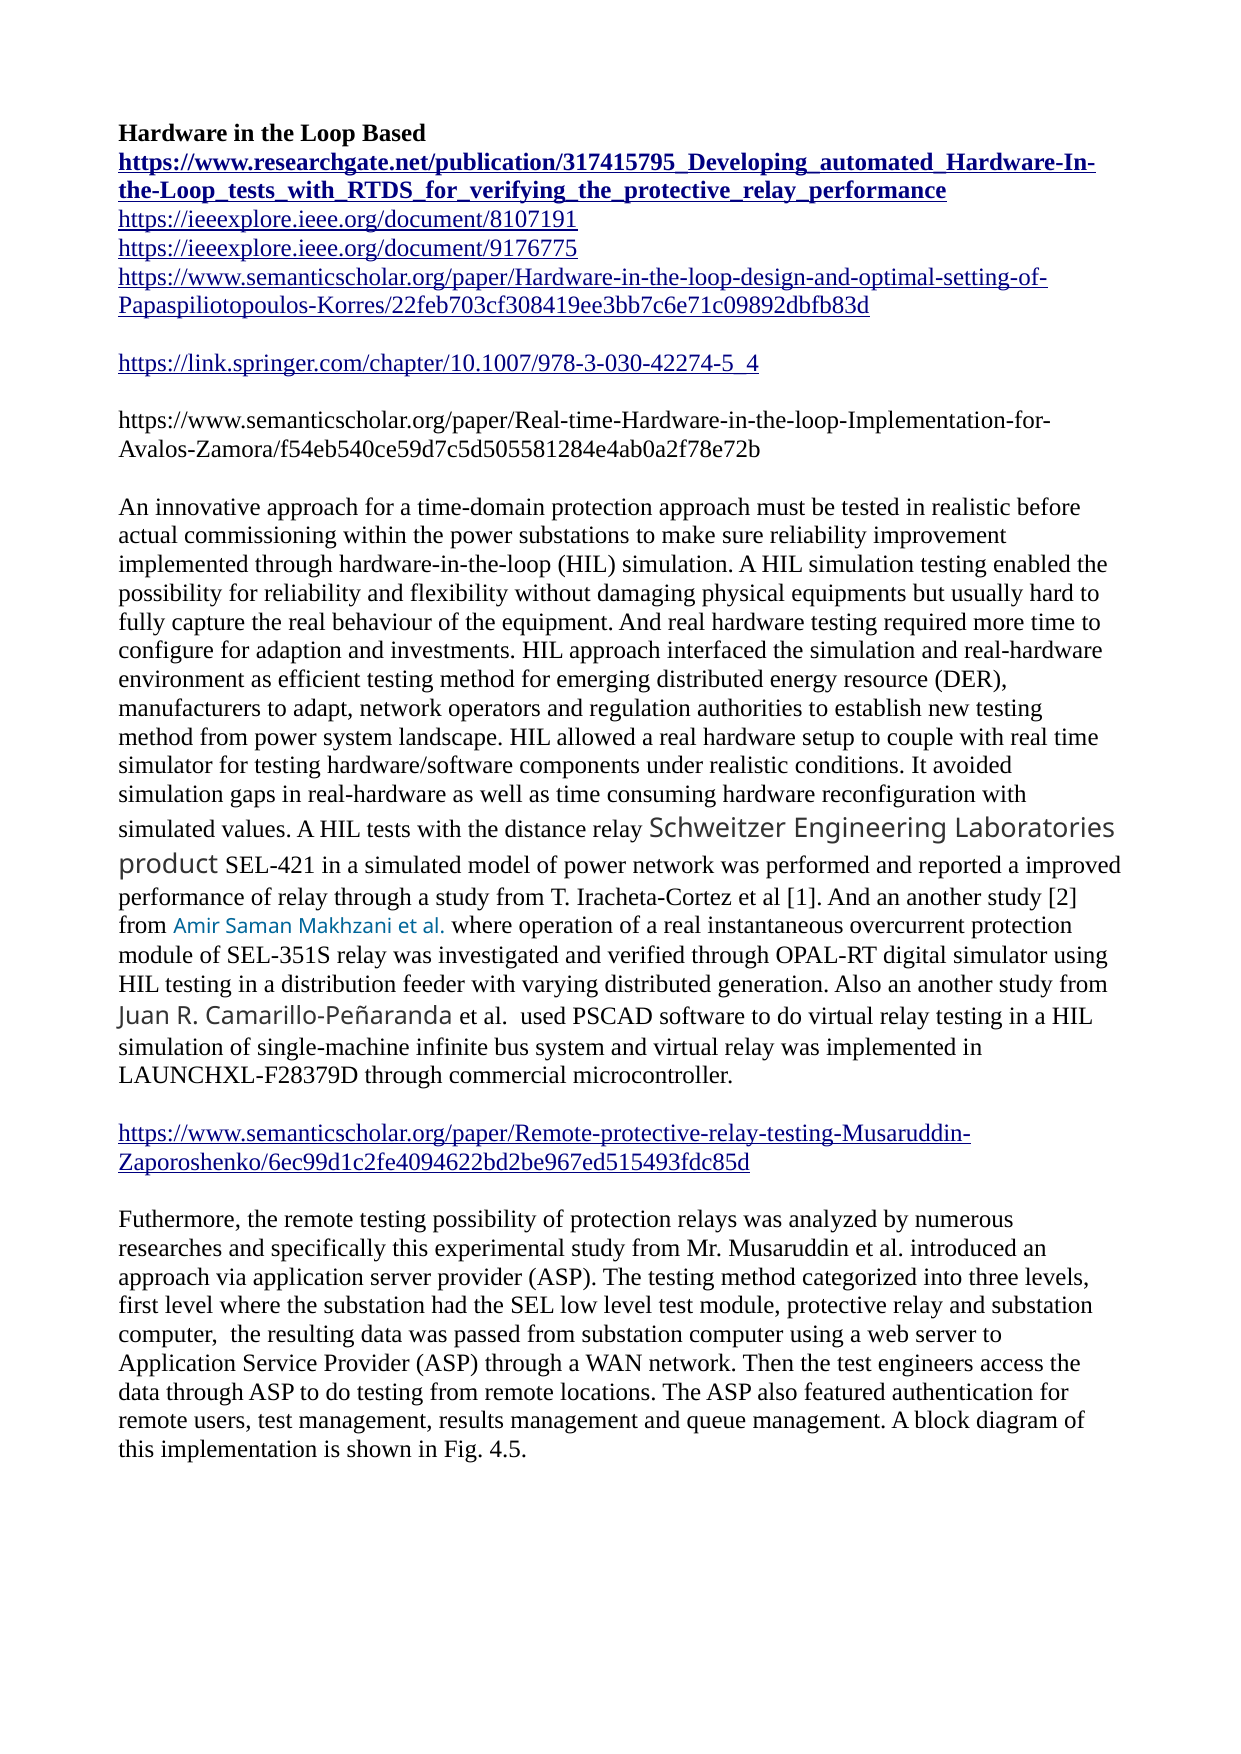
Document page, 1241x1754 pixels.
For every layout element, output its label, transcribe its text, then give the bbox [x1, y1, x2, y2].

text https://www.semanticscholar.org/paper/Hardware-in-the-loop-design-and-optimal-setting-of-Papaspiliotopoulos-Korres/22feb703cf308419ee3bb7c6e71c09892dbfb83d [118, 262, 1122, 319]
text https://ieeexplore.ieee.org/document/9176775 [118, 233, 1122, 262]
text https://ieeexplore.ieee.org/document/8107191 [118, 204, 1122, 233]
text https://www.semanticscholar.org/paper/Real-time-Hardware-in-the-loop-Implementation-for-Avalos-Zamora/f54eb540ce59d7c5d505581284e4ab0a2f78e72b [118, 406, 1122, 463]
text Futhermore, the remote testing possibility of protection relays was analyzed by numerous researches and specifically this experimental study from Mr. Musaruddin et al. introduced an approach via application server provider (ASP). The testing method categorized into three levels, first level where the substation had the SEL low level test module, protective relay and substation computer, the resulting data was passed from substation computer using a web server to Application Service Provider (ASP) through a WAN network. Then the test engineers access the data through ASP to do testing from remote locations. The ASP also featured authentication for remote users, test management, results management and queue management. A block diagram of this implementation is shown in Fig. 4.5. [118, 1204, 1122, 1463]
text Hardware in the Loop Based [118, 118, 1122, 147]
text https://link.springer.com/chapter/10.1007/978-3-030-42274-5_4 [118, 348, 1122, 377]
text An innovative approach for a time-domain protection approach must be tested in realistic before actual commissioning within the power substations to make sure reliability improvement implemented through hardware-in-the-loop (HIL) simulation. A HIL simulation testing enabled the possibility for reliability and flexibility without damaging physical equipments but usually hard to fully capture the real behaviour of the equipment. And real hardware testing required more time to configure for adaption and investments. HIL approach interfaced the simulation and real-hardware environment as efficient testing method for emerging distributed energy resource (DER), manufacturers to adapt, network operators and regulation authorities to establish new testing method from power system landscape. HIL allowed a real hardware setup to couple with real time simulator for testing hardware/software components under realistic conditions. It avoided simulation gaps in real-hardware as well as time consuming hardware reconfiguration with simulated values. A HIL tests with the distance relay Schweitzer Engineering Laboratories product SEL-421 in a simulated model of power network was performed and reported a improved performance of relay through a study from T. Iracheta-Cortez et al [1]. And an another study [2] from Amir Saman Makhzani et al. where operation of a real instantaneous overcurrent protection module of SEL-351S relay was investigated and verified through OPAL-RT digital simulator using HIL testing in a distribution feeder with varying distributed generation. Also an another study from Juan R. Camarillo-Peñaranda et al. used PSCAD software to do virtual relay testing in a HIL simulation of single-machine infinite bus system and virtual relay was implemented in LAUNCHXL-F28379D through commercial microcontroller. [118, 492, 1122, 1089]
text https://www.semanticscholar.org/paper/Remote-protective-relay-testing-Musaruddin-Zaporoshenko/6ec99d1c2fe4094622bd2be967ed515493fdc85d [118, 1118, 1122, 1175]
text https://www.researchgate.net/publication/317415795_Developing_automated_Hardware-In-the-Loop_tests_with_RTDS_for_verifying_the_protective_relay_performance [118, 147, 1122, 204]
